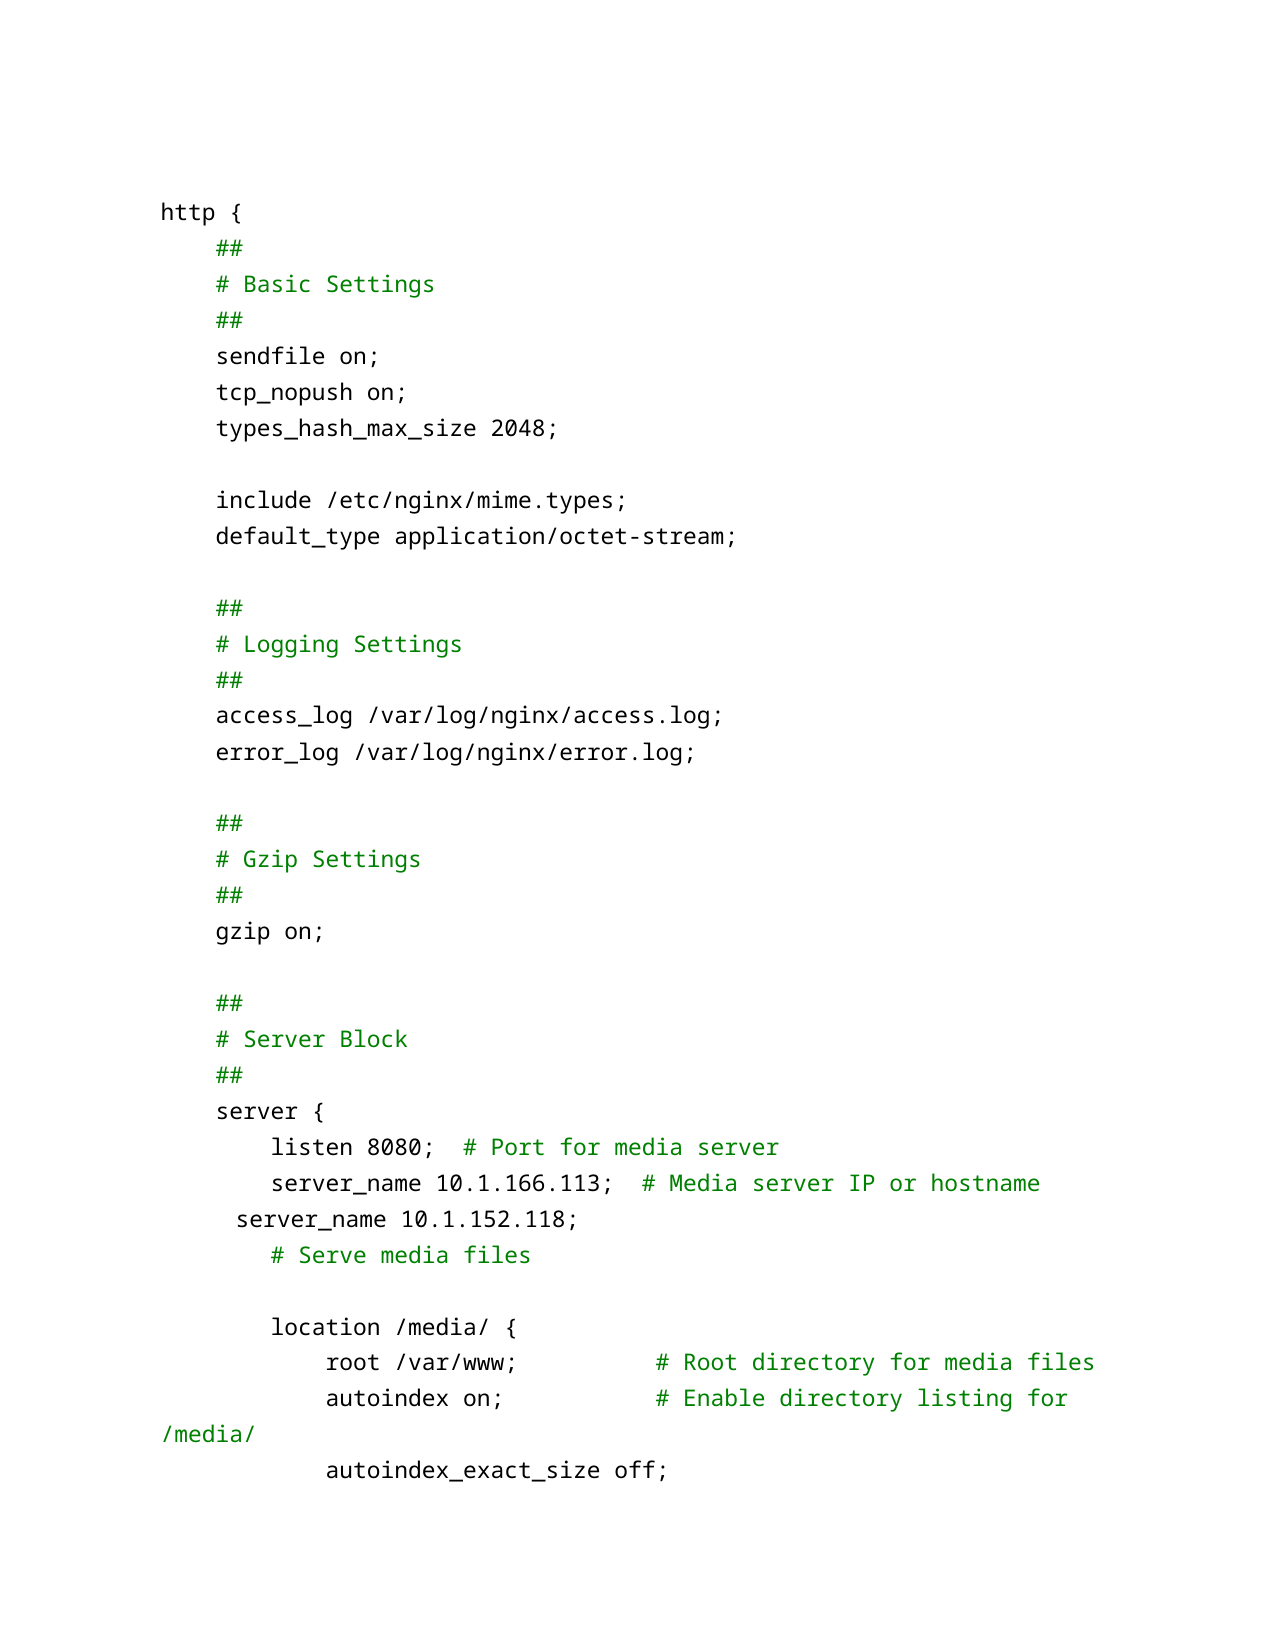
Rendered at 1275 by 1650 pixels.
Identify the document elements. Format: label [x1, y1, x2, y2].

table_header [150, 150, 1125, 1496]
